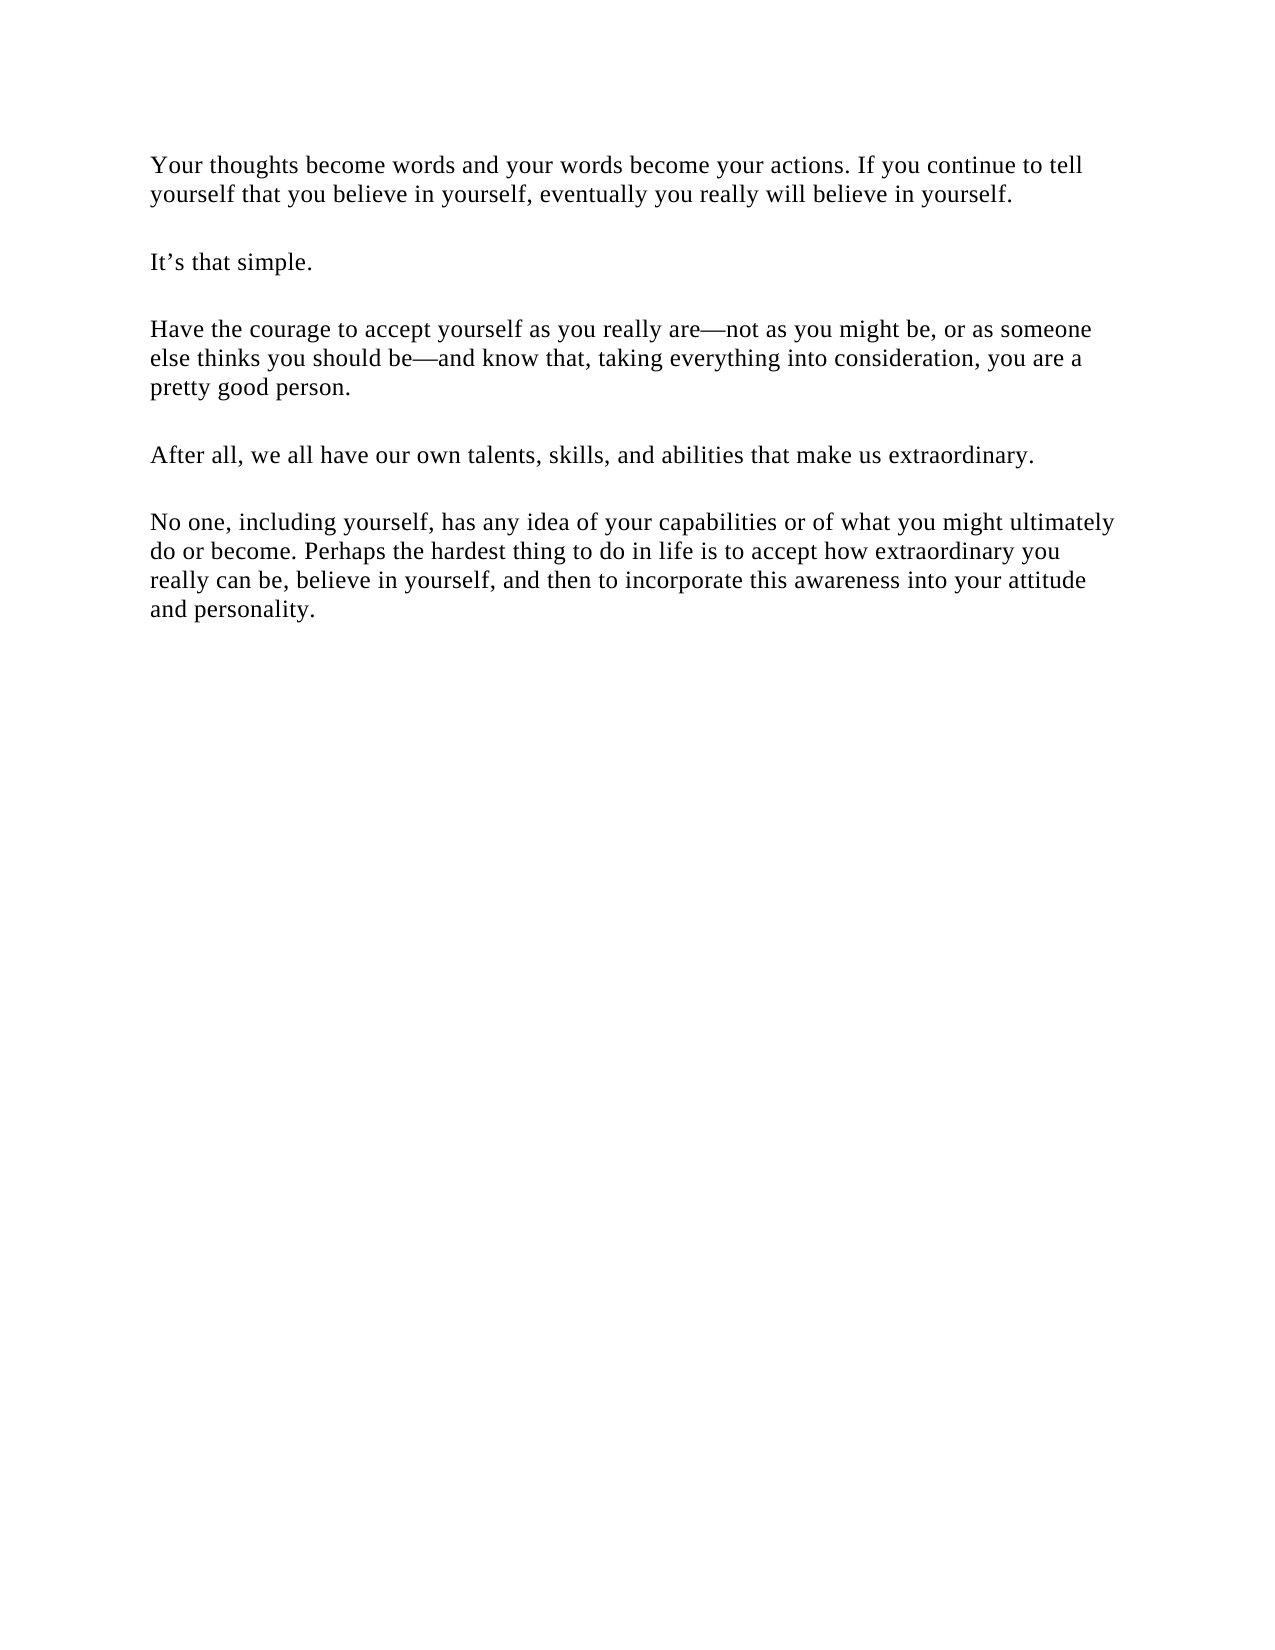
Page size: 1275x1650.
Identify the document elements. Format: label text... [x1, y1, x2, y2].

text It’s that simple. [150, 247, 1125, 275]
text After all, we all have our own talents, skills, and abilities that make us extraordinary. [150, 440, 1125, 468]
text Have the courage to accept yourself as you really are—not as you might be, or as someone else thinks you should be—and know that, taking everything into consideration, you are a pretty good person. [150, 314, 1125, 401]
text No one, including yourself, has any idea of your capabilities or of what you might ultimately do or become. Perhaps the hardest thing to do in life is to accept how extraordinary you really can be, believe in yourself, and then to incorporate this awareness into your attitude and personality. [150, 507, 1125, 622]
text Your thoughts become words and your words become your actions. If you continue to tell yourself that you believe in yourself, eventually you really will believe in yourself. [150, 150, 1125, 207]
